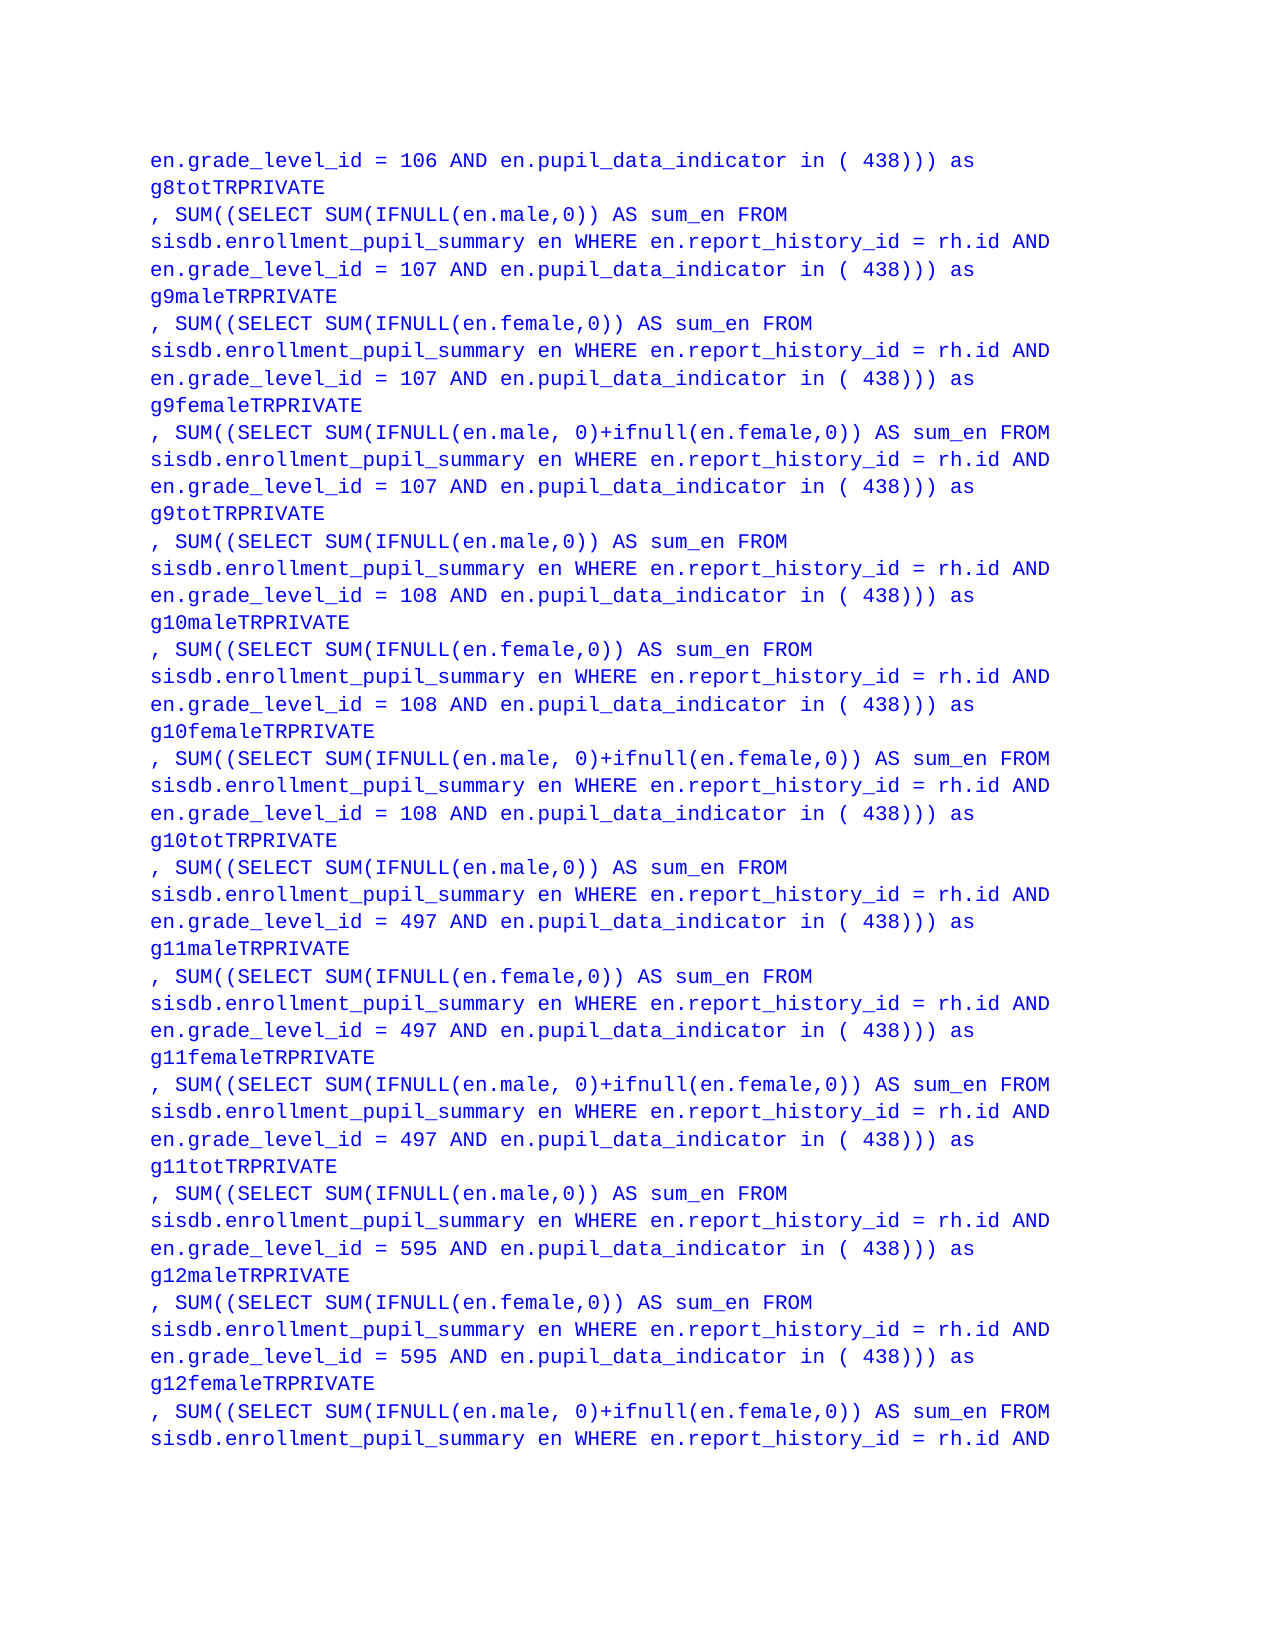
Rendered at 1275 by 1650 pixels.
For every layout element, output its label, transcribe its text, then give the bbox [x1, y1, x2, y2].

text , SUM((SELECT SUM(IFNULL(en.male, 0)+ifnull(en.female,0)) AS sum_en FROM sisdb.enrollment_pupil_summary en WHERE en.report_history_id = rh.id AND en.grade_level_id = 108 AND en.pupil_data_indicator in ( 438))) as g10totTRPRIVATE [150, 748, 1125, 853]
text , SUM((SELECT SUM(IFNULL(en.male, 0)+ifnull(en.female,0)) AS sum_en FROM sisdb.enrollment_pupil_summary en WHERE en.report_history_id = rh.id AND en.grade_level_id = 107 AND en.pupil_data_indicator in ( 438))) as g9totTRPRIVATE [150, 422, 1125, 527]
text , SUM((SELECT SUM(IFNULL(en.male,0)) AS sum_en FROM sisdb.enrollment_pupil_summary en WHERE en.report_history_id = rh.id AND en.grade_level_id = 107 AND en.pupil_data_indicator in ( 438))) as g9maleTRPRIVATE [150, 204, 1125, 309]
text , SUM((SELECT SUM(IFNULL(en.male,0)) AS sum_en FROM sisdb.enrollment_pupil_summary en WHERE en.report_history_id = rh.id AND en.grade_level_id = 595 AND en.pupil_data_indicator in ( 438))) as g12maleTRPRIVATE [150, 1183, 1125, 1288]
text , SUM((SELECT SUM(IFNULL(en.female,0)) AS sum_en FROM sisdb.enrollment_pupil_summary en WHERE en.report_history_id = rh.id AND en.grade_level_id = 107 AND en.pupil_data_indicator in ( 438))) as g9femaleTRPRIVATE [150, 313, 1125, 418]
text , SUM((SELECT SUM(IFNULL(en.female,0)) AS sum_en FROM sisdb.enrollment_pupil_summary en WHERE en.report_history_id = rh.id AND en.grade_level_id = 497 AND en.pupil_data_indicator in ( 438))) as g11femaleTRPRIVATE [150, 966, 1125, 1071]
text , SUM((SELECT SUM(IFNULL(en.female,0)) AS sum_en FROM sisdb.enrollment_pupil_summary en WHERE en.report_history_id = rh.id AND en.grade_level_id = 108 AND en.pupil_data_indicator in ( 438))) as g10femaleTRPRIVATE [150, 639, 1125, 744]
text , SUM((SELECT SUM(IFNULL(en.female,0)) AS sum_en FROM sisdb.enrollment_pupil_summary en WHERE en.report_history_id = rh.id AND en.grade_level_id = 595 AND en.pupil_data_indicator in ( 438))) as g12femaleTRPRIVATE [150, 1292, 1125, 1397]
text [150, 1401, 1125, 1451]
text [150, 150, 1125, 201]
text , SUM((SELECT SUM(IFNULL(en.male,0)) AS sum_en FROM sisdb.enrollment_pupil_summary en WHERE en.report_history_id = rh.id AND en.grade_level_id = 108 AND en.pupil_data_indicator in ( 438))) as g10maleTRPRIVATE [150, 531, 1125, 636]
text , SUM((SELECT SUM(IFNULL(en.male,0)) AS sum_en FROM sisdb.enrollment_pupil_summary en WHERE en.report_history_id = rh.id AND en.grade_level_id = 497 AND en.pupil_data_indicator in ( 438))) as g11maleTRPRIVATE [150, 857, 1125, 962]
text , SUM((SELECT SUM(IFNULL(en.male, 0)+ifnull(en.female,0)) AS sum_en FROM sisdb.enrollment_pupil_summary en WHERE en.report_history_id = rh.id AND en.grade_level_id = 497 AND en.pupil_data_indicator in ( 438))) as g11totTRPRIVATE [150, 1074, 1125, 1179]
